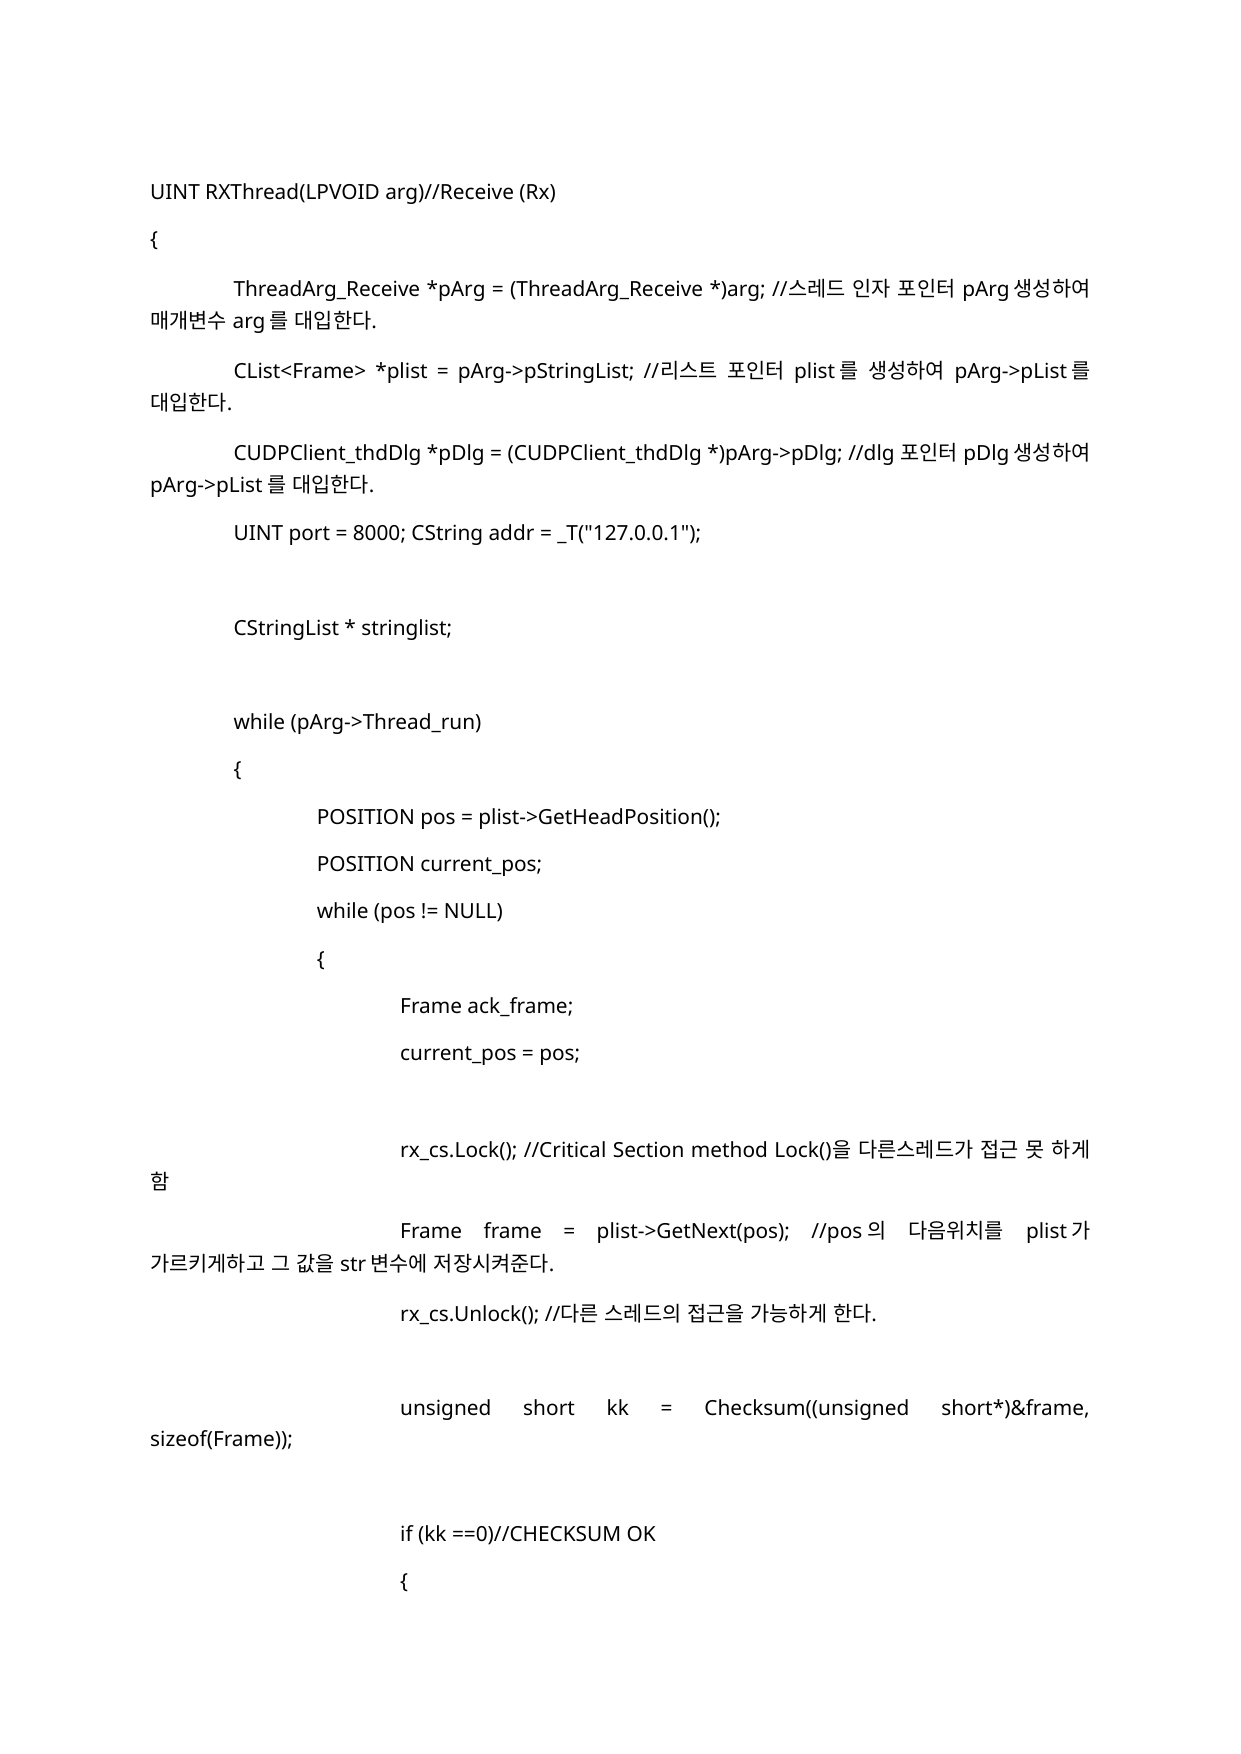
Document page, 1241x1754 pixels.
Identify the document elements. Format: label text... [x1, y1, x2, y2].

text rx_cs.Lock(); //Critical Section method Lock()을 다른스레드가 접근 못 하게 함 [150, 1133, 1090, 1196]
text UINT RXThread(LPVOID arg)//Receive (Rx) [150, 177, 1090, 206]
text POSITION current_pos; [150, 849, 1090, 877]
text rx_cs.Unlock(); //다른 스레드의 접근을 가능하게 한다. [150, 1297, 1090, 1327]
text { [150, 944, 1090, 972]
text { [150, 754, 1090, 783]
text if (kk ==0)//CHECKSUM OK [150, 1519, 1090, 1547]
text CUDPClient_thdDlg *pDlg = (CUDPClient_thdDlg *)pArg->pDlg; //dlg포인터 pDlg생성하여 pArg->pList를 대입한다. [150, 436, 1090, 499]
text UINT port = 8000; CString addr = _T("127.0.0.1"); [150, 518, 1090, 546]
text { [150, 1566, 1090, 1594]
text current_pos = pos; [150, 1038, 1090, 1067]
text { [150, 224, 1090, 253]
text Frame ack_frame; [150, 991, 1090, 1019]
text POSITION pos = plist->GetHeadPosition(); [150, 802, 1090, 830]
text unsigned short kk = Checksum((unsigned short*)&frame, sizeof(Frame)); [150, 1393, 1090, 1453]
text Frame frame = plist->GetNext(pos); //pos의 다음위치를 plist가 가르키게하고 그 값을 str변수에 저장시켜준다. [150, 1215, 1090, 1278]
text while (pArg->Thread_run) [150, 707, 1090, 736]
text CList<Frame> *plist = pArg->pStringList; //리스트 포인터 plist를 생성하여 pArg->pList를 대입한다. [150, 354, 1090, 417]
text CStringList * stringlist; [150, 613, 1090, 641]
text while (pos != NULL) [150, 896, 1090, 925]
text ThreadArg_Receive *pArg = (ThreadArg_Receive *)arg; //스레드 인자 포인터 pArg생성하여 매개변수 arg를 대입한다. [150, 272, 1090, 335]
